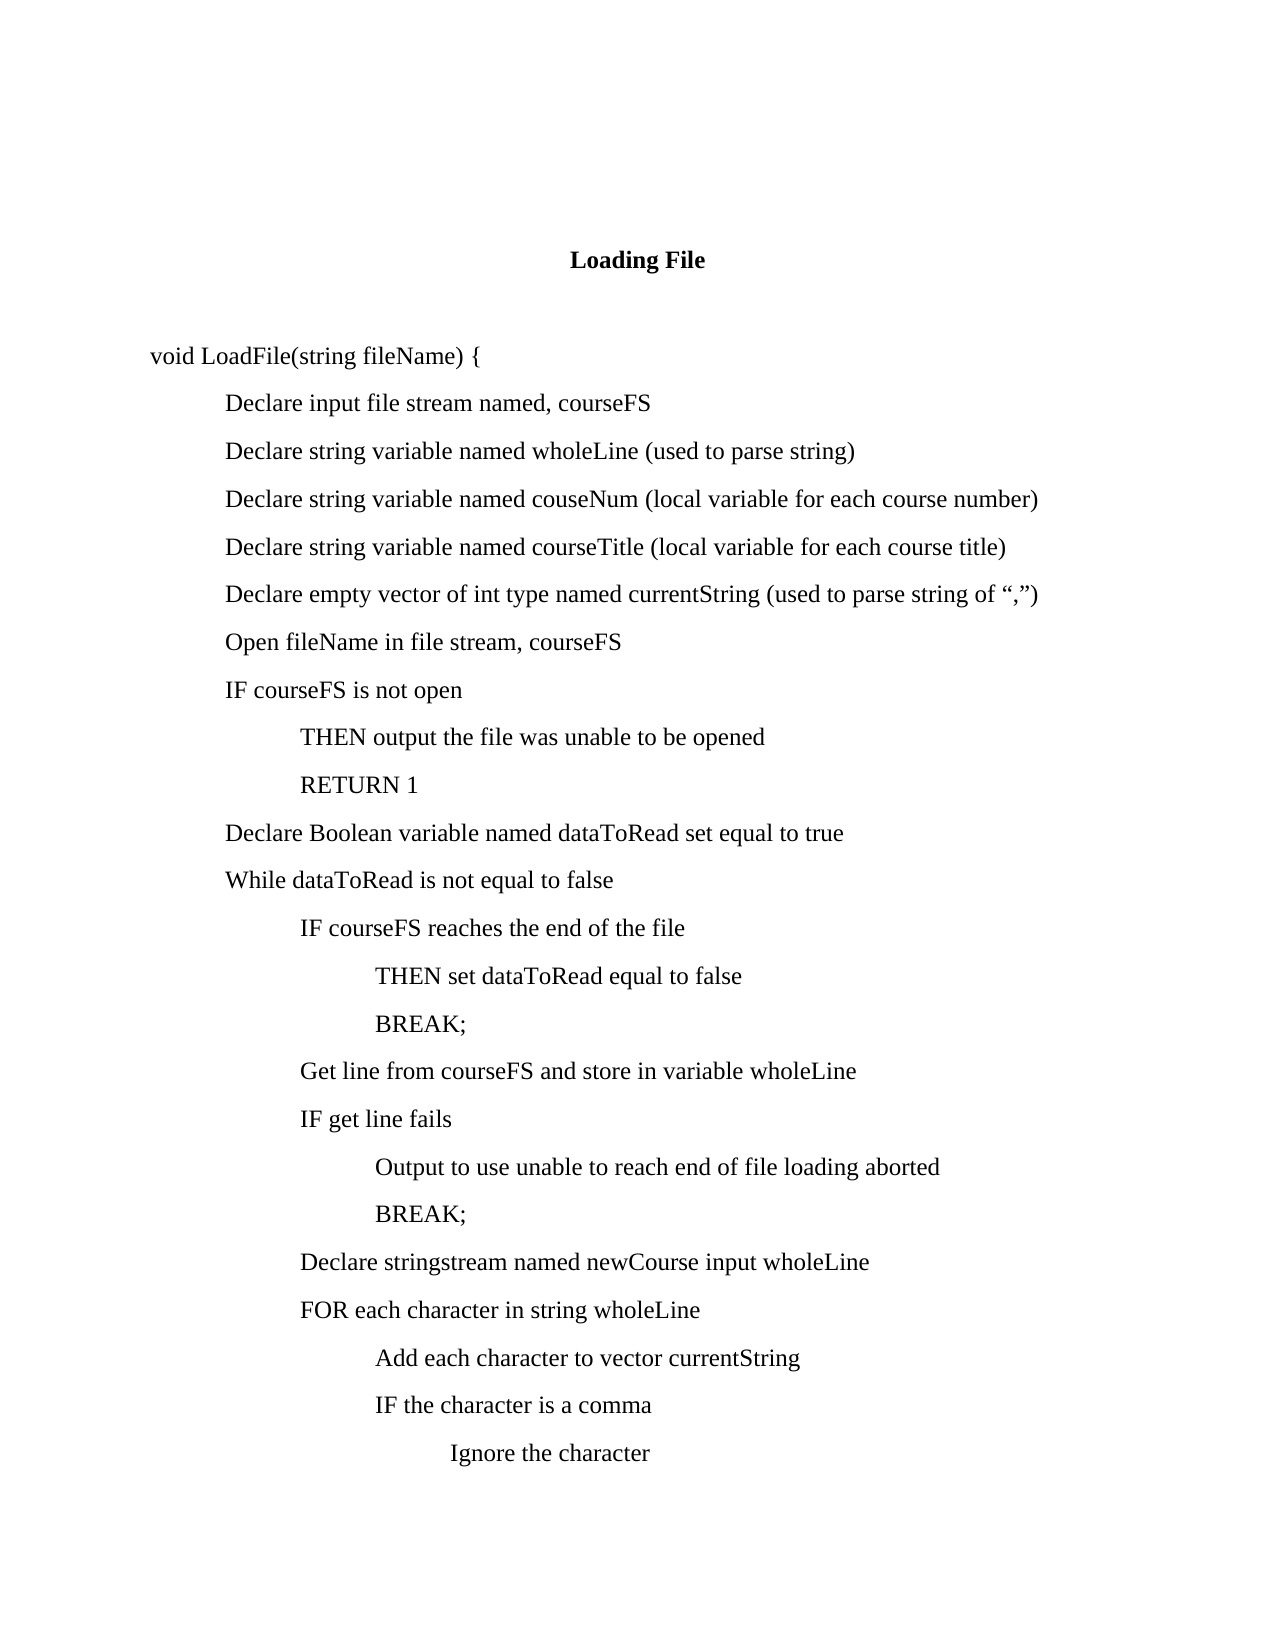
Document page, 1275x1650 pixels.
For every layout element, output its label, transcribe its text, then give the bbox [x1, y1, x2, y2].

text Get line from courseFS and store in variable wholeLine [150, 1056, 1125, 1085]
text Declare stringstream named newCourse input wholeLine [150, 1247, 1125, 1276]
text Declare Boolean variable named dataToRead set equal to true [150, 818, 1125, 847]
text Declare string variable named courseTitle (local variable for each course title) [150, 532, 1125, 560]
text Declare input file stream named, courseFS [150, 388, 1125, 417]
text Open fileName in file stream, courseFS [150, 627, 1125, 656]
text Declare empty vector of int type named currentString (used to parse string of “,”) [150, 579, 1125, 608]
text BREAK; [150, 1199, 1125, 1228]
text THEN output the file was unable to be opened [150, 722, 1125, 751]
text Declare string variable named couseNum (local variable for each course number) [150, 484, 1125, 513]
text THEN set dataToRead equal to false [150, 961, 1125, 990]
text Ignore the character [150, 1438, 1125, 1467]
text RETURN 1 [150, 770, 1125, 799]
text BREAK; [150, 1009, 1125, 1037]
text While dataToRead is not equal to false [150, 866, 1125, 894]
text FOR each character in string wholeLine [150, 1295, 1125, 1324]
text IF courseFS reaches the end of the file [150, 913, 1125, 942]
text Declare string variable named wholeLine (used to parse string) [150, 436, 1125, 465]
text IF courseFS is not open [150, 675, 1125, 703]
text IF get line fails [150, 1104, 1125, 1133]
text IF the character is a comma [150, 1390, 1125, 1419]
text Loading File [150, 245, 1125, 274]
text Add each character to vector currentString [150, 1343, 1125, 1371]
text Output to use unable to reach end of file loading aborted [150, 1152, 1125, 1181]
text void LoadFile(string fileName) { [150, 341, 1125, 369]
